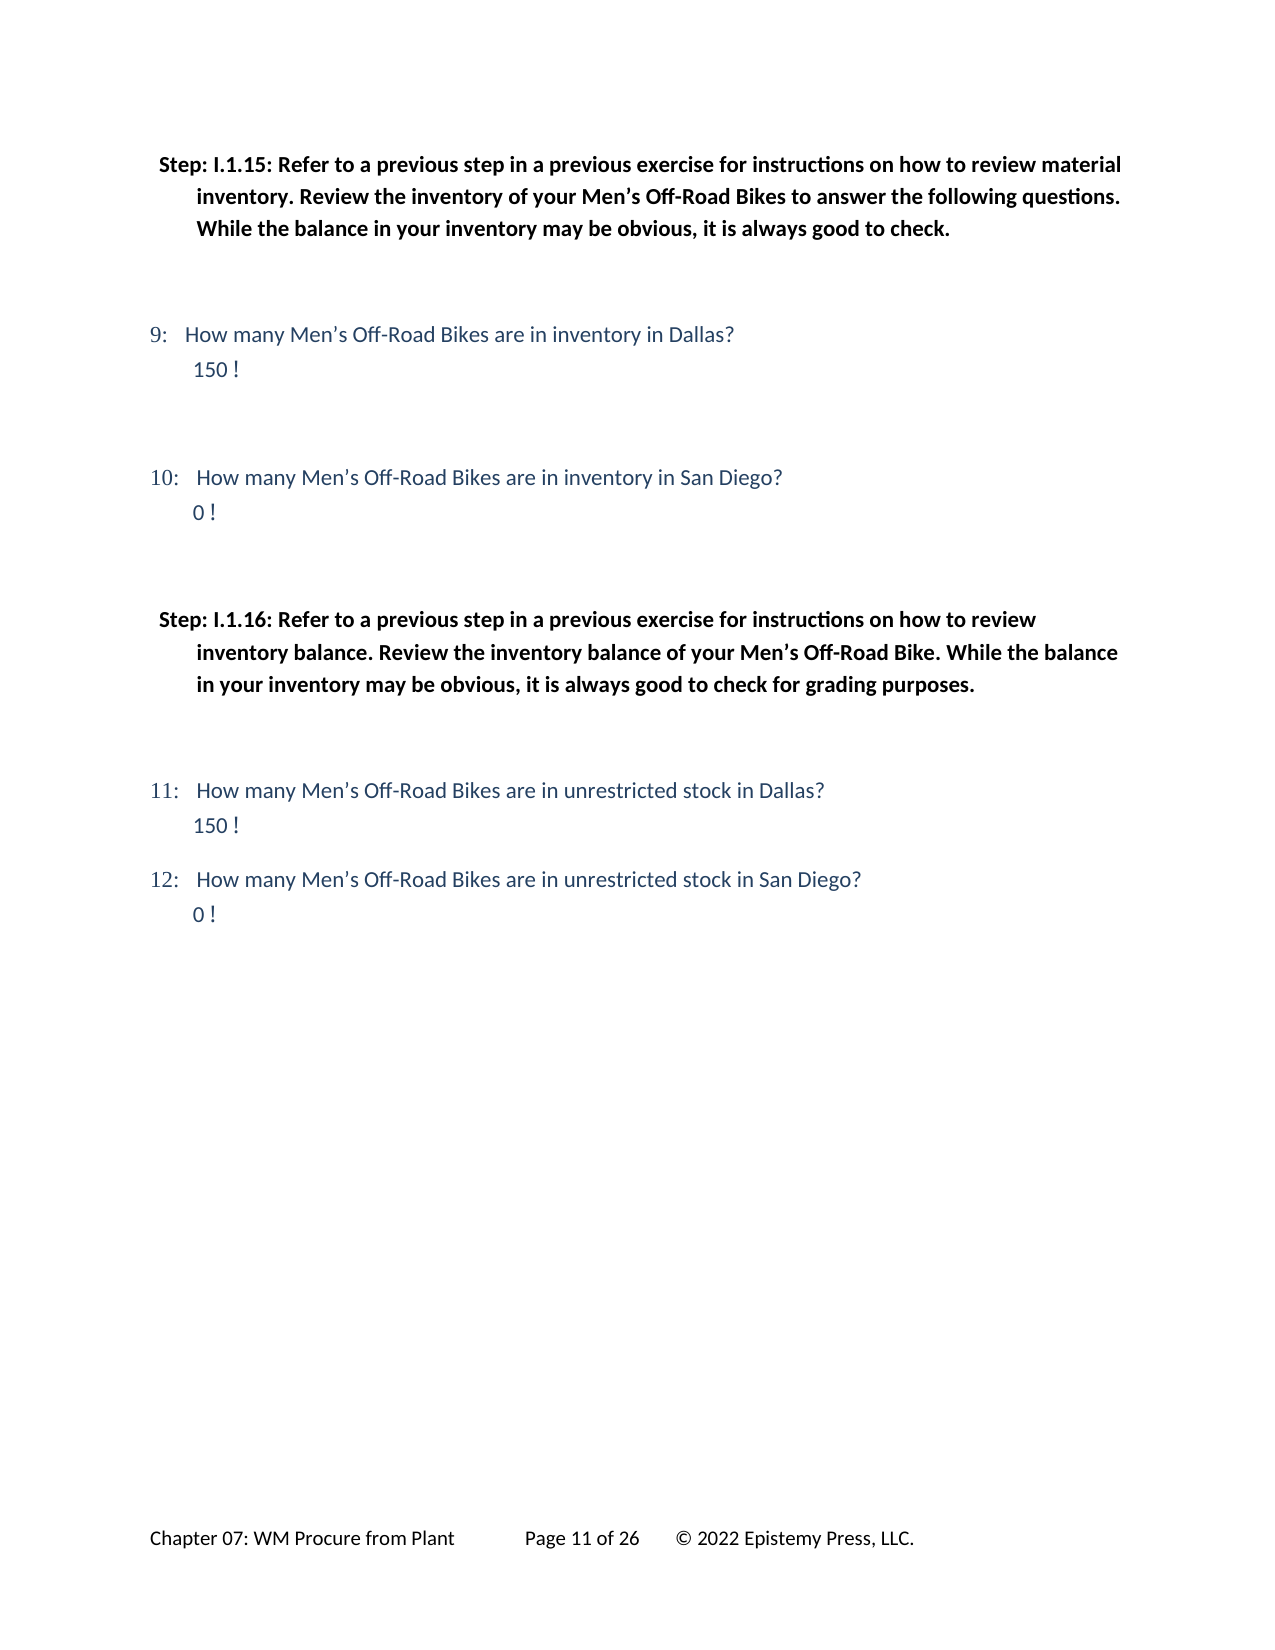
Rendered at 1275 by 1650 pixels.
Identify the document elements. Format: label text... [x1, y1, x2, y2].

text Refer to a previous step in a previous exercise for instructions on how to review material inventory. Review the inventory of your Men’s Off-Road Bikes to answer the following questions. While the balance in your inventory may be obvious, it is always good to check. [159, 150, 1125, 242]
text Refer to a previous step in a previous exercise for instructions on how to review inventory balance. Review the inventory balance of your Men’s Off-Road Bike. While the balance in your inventory may be obvious, it is always good to check for grading purposes. [159, 605, 1125, 698]
text How many Men’s Off-Road Bikes are in unrestricted stock in Dallas? 150 ! [150, 776, 1125, 840]
text How many Men’s Off-Road Bikes are in inventory in San Diego? 0 ! [150, 463, 1125, 527]
text How many Men’s Off-Road Bikes are in unrestricted stock in San Diego? 0 ! [150, 865, 1125, 929]
text How many Men’s Off-Road Bikes are in inventory in Dallas? 150 ! [150, 320, 1125, 384]
